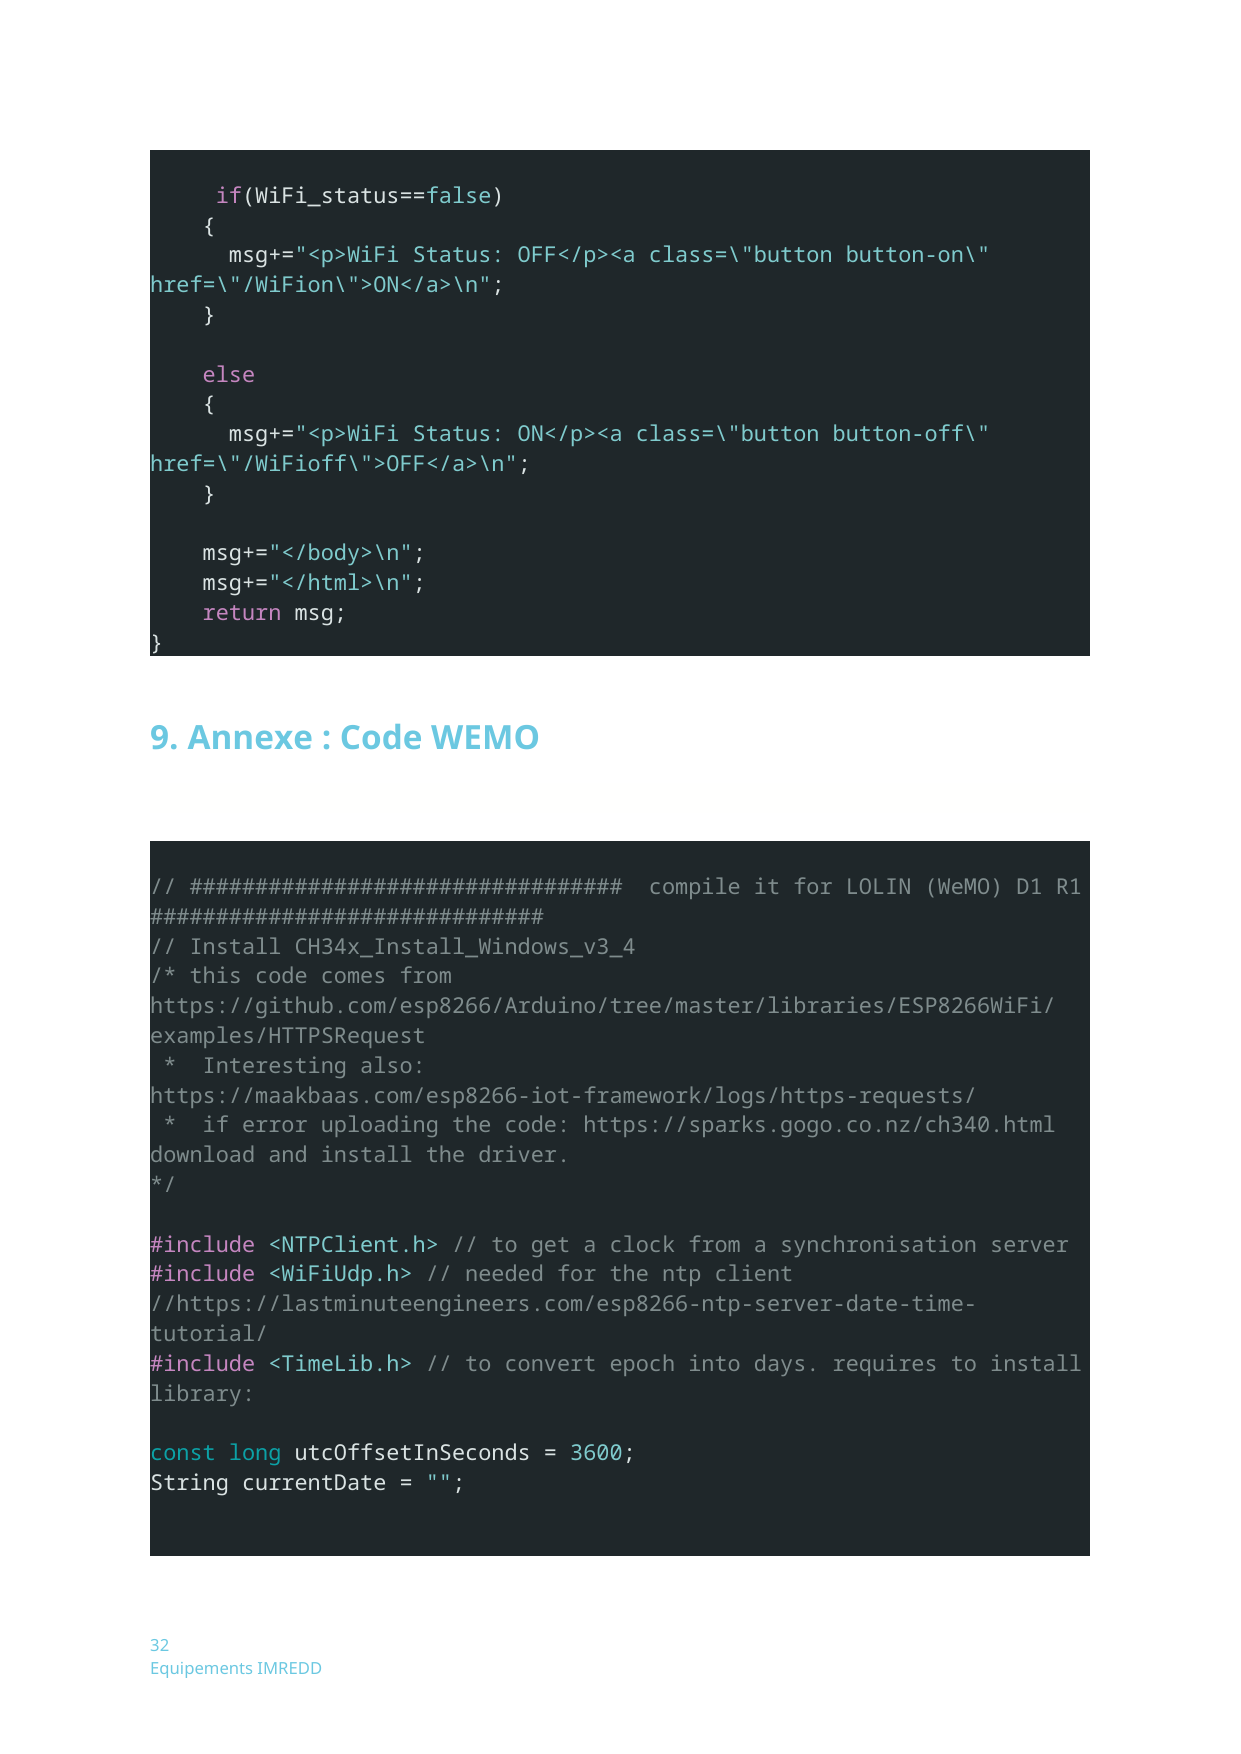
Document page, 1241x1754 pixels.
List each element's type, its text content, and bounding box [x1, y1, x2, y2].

text msg+="</body>\n"; [150, 537, 1090, 567]
text /* this code comes from https://github.com/esp8266/Arduino/tree/master/libraries/ESP8266WiFi/examples/HTTPSRequest [150, 961, 1090, 1050]
text String currentDate = ""; [150, 1467, 1090, 1497]
text #include <NTPClient.h> // to get a clock from a synchronisation server [150, 1229, 1090, 1258]
text #include <WiFiUdp.h> // needed for the ntp client [150, 1258, 1090, 1288]
text } [150, 627, 1090, 656]
text * if error uploading the code: https://sparks.gogo.co.nz/ch340.html download and install the driver. [150, 1109, 1090, 1169]
text return msg; [150, 597, 1090, 627]
text */ [150, 1169, 1090, 1199]
text //https://lastminuteengineers.com/esp8266-ntp-server-date-time-tutorial/ [150, 1288, 1090, 1348]
text msg+="<p>WiFi Status: ON</p><a class=\"button button-off\" href=\"/WiFioff\">OFF</a>\n"; [150, 418, 1090, 478]
text } [150, 478, 1090, 507]
text { [150, 388, 1090, 418]
text #include <TimeLib.h> // to convert epoch into days. requires to install library: [150, 1348, 1090, 1407]
text * Interesting also: https://maakbaas.com/esp8266-iot-framework/logs/https-requests/ [150, 1050, 1090, 1109]
text const long utcOffsetInSeconds = 3600; [150, 1437, 1090, 1467]
text else [150, 358, 1090, 388]
text } [150, 299, 1090, 329]
text msg+="<p>WiFi Status: OFF</p><a class=\"button button-on\" href=\"/WiFion\">ON</a>\n"; [150, 239, 1090, 299]
text // ################################# compile it for LOLIN (WeMO) D1 R1 ############################## [150, 871, 1090, 931]
text // Install CH34x_Install_Windows_v3_4 [150, 931, 1090, 961]
text { [150, 209, 1090, 239]
text msg+="</html>\n"; [150, 567, 1090, 597]
list Annexe : Code WEMO [150, 714, 1090, 759]
text if(WiFi_status==false) [150, 180, 1090, 209]
